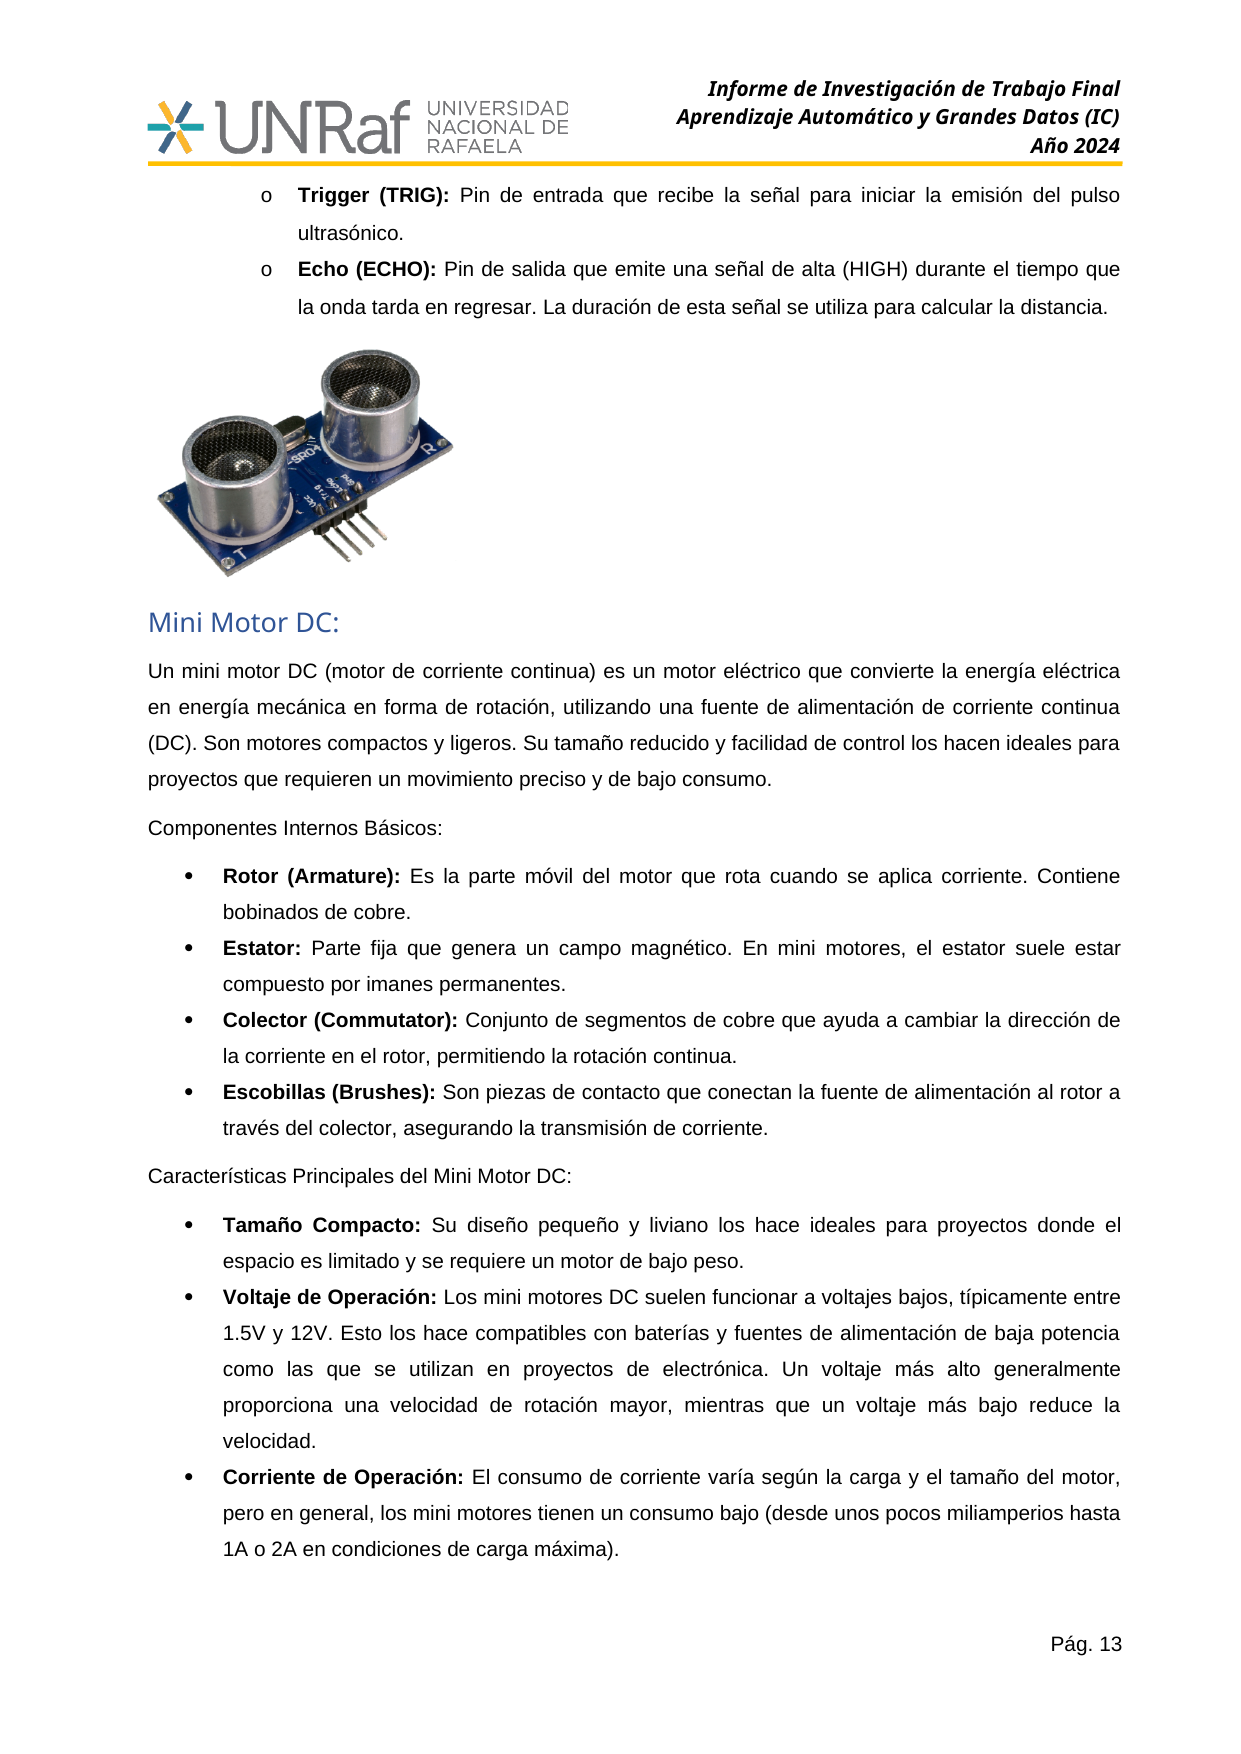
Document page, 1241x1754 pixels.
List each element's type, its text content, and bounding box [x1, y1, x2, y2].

list Estator: Parte fija que genera un campo magnético. En mini motores, el estator suele estar compuesto por imanes permanentes. [185, 936, 1122, 996]
list Escobillas (Brushes): Son piezas de contacto que conectan la fuente de alimentación al rotor a través del colector, asegurando la transmisión de corriente. [185, 1080, 1122, 1140]
subtitle Mini Motor DC: [148, 604, 1122, 641]
picture [147, 100, 568, 154]
picture [147, 343, 459, 580]
list Corriente de Operación: El consumo de corriente varía según la carga y el tamaño del motor, pero en general, los mini motores tienen un consumo bajo (desde unos pocos miliamperios hasta 1A o 2A en condiciones de carga máxima). [185, 1464, 1122, 1560]
list Trigger (TRIG): Pin de entrada que recibe la señal para iniciar la emisión del pulso ultrasónico. [260, 183, 1122, 245]
list Voltaje de Operación: Los mini motores DC suelen funcionar a voltajes bajos, típicamente entre 1.5V y 12V. Esto los hace compatibles con baterías y fuentes de alimentación de baja potencia como las que se utilizan en proyectos de electrónica. Un voltaje más alto generalmente proporciona una velocidad de rotación mayor, mientras que un voltaje más bajo reduce la velocidad. [185, 1285, 1122, 1452]
list Colector (Commutator): Conjunto de segmentos de cobre que ayuda a cambiar la dirección de la corriente en el rotor, permitiendo la rotación continua. [185, 1008, 1122, 1068]
list Rotor (Armature): Es la parte móvil del motor que rota cuando se aplica corriente. Contiene bobinados de cobre. [185, 864, 1122, 924]
list Echo (ECHO): Pin de salida que emite una señal de alta (HIGH) durante el tiempo que la onda tarda en regresar. La duración de esta señal se utiliza para calcular la distancia. [260, 257, 1122, 319]
text Componentes Internos Básicos: [148, 815, 1122, 839]
text Un mini motor DC (motor de corriente continua) es un motor eléctrico que convierte la energía eléctrica en energía mecánica en forma de rotación, utilizando una fuente de alimentación de corriente continua (DC). Son motores compactos y ligeros. Su tamaño reducido y facilidad de control los hacen ideales para proyectos que requieren un movimiento preciso y de bajo consumo. [148, 659, 1122, 791]
text Características Principales del Mini Motor DC: [148, 1164, 1122, 1188]
list Tamaño Compacto: Su diseño pequeño y liviano los hace ideales para proyectos donde el espacio es limitado y se requiere un motor de bajo peso. [185, 1213, 1122, 1273]
